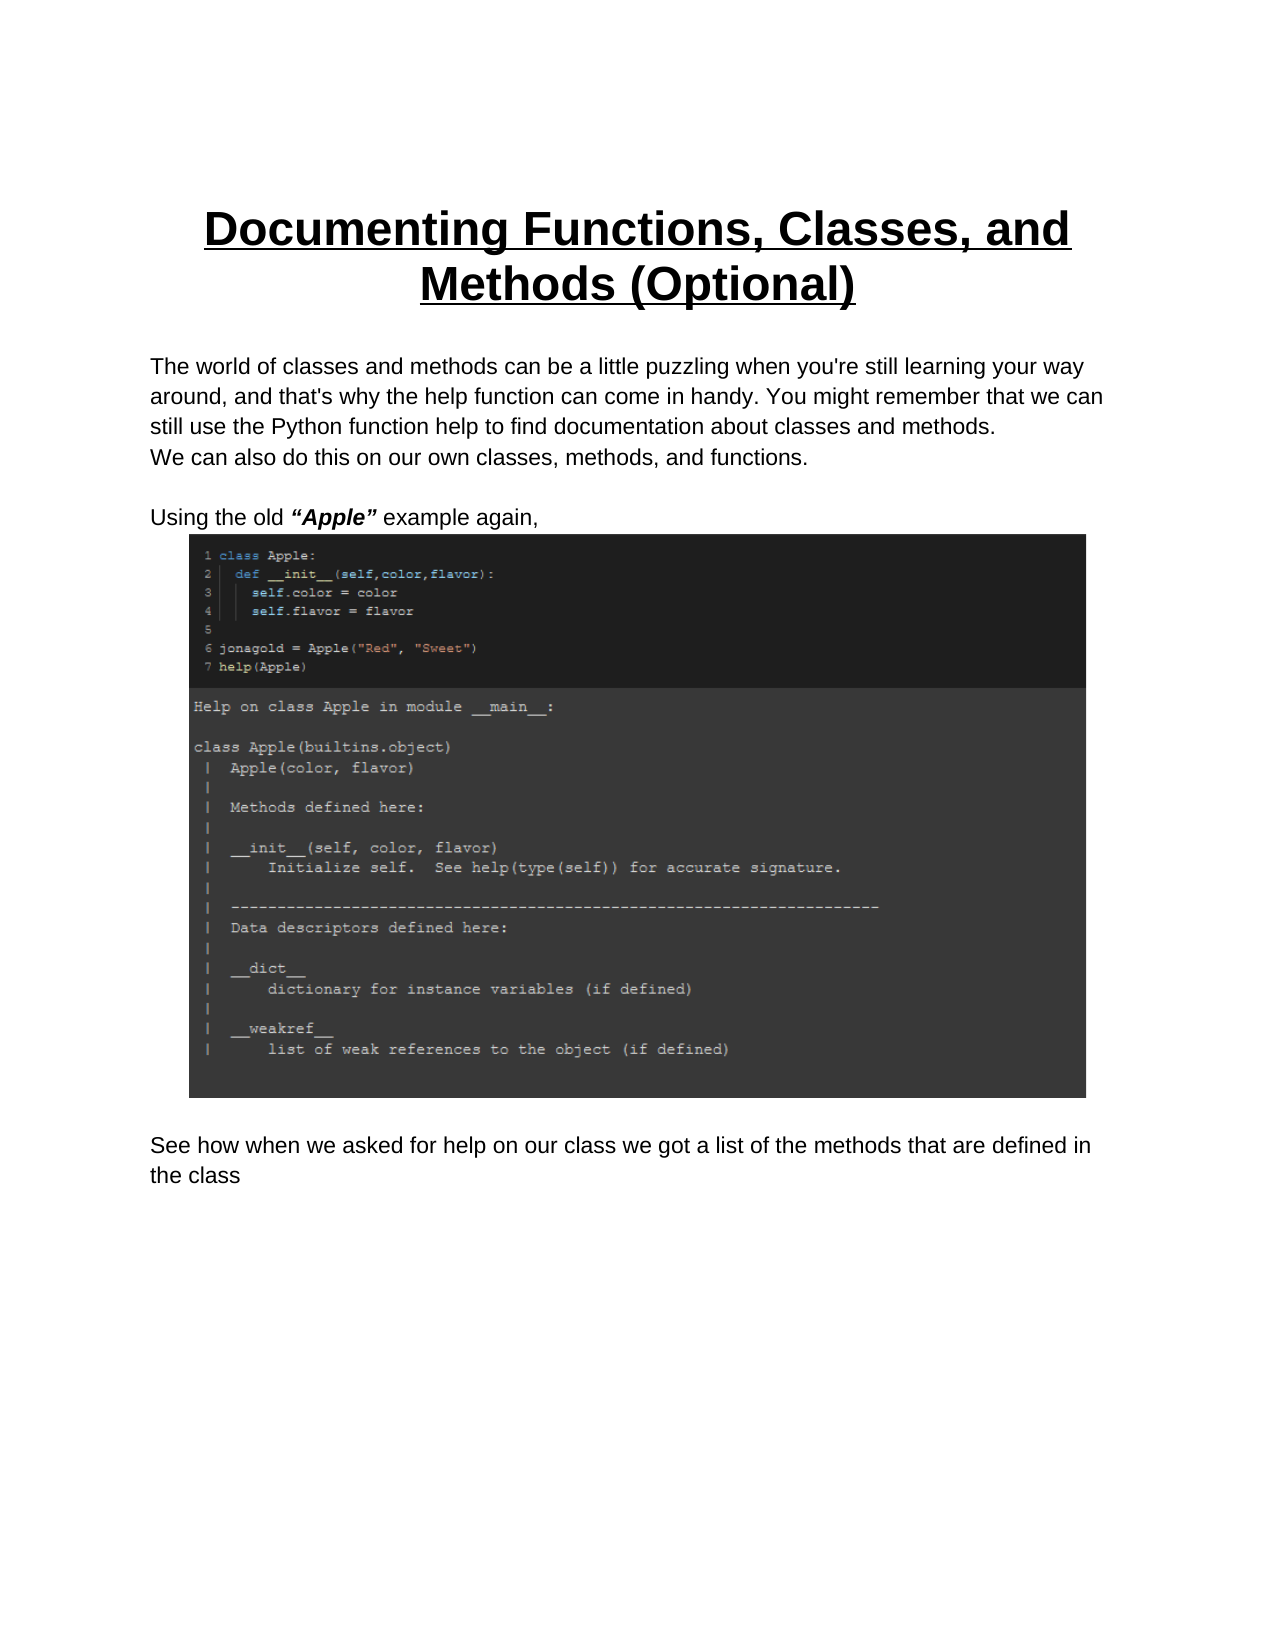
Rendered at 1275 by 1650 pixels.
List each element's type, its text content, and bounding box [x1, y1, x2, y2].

subtitle Documenting Functions, Classes, and Methods (Optional) [150, 200, 1125, 310]
text See how when we asked for help on our class we got a list of the methods that are defined in the class [150, 1132, 1125, 1188]
picture [189, 534, 1087, 1098]
text We can also do this on our own classes, methods, and functions. [150, 443, 1125, 470]
text The world of classes and methods can be a little puzzling when you're still learning your way around, and that's why the help function can come in handy. You might remember that we can still use the Python function help to find documentation about classes and methods. [150, 353, 1125, 440]
text Using the old “Apple” example again, [150, 504, 1125, 530]
